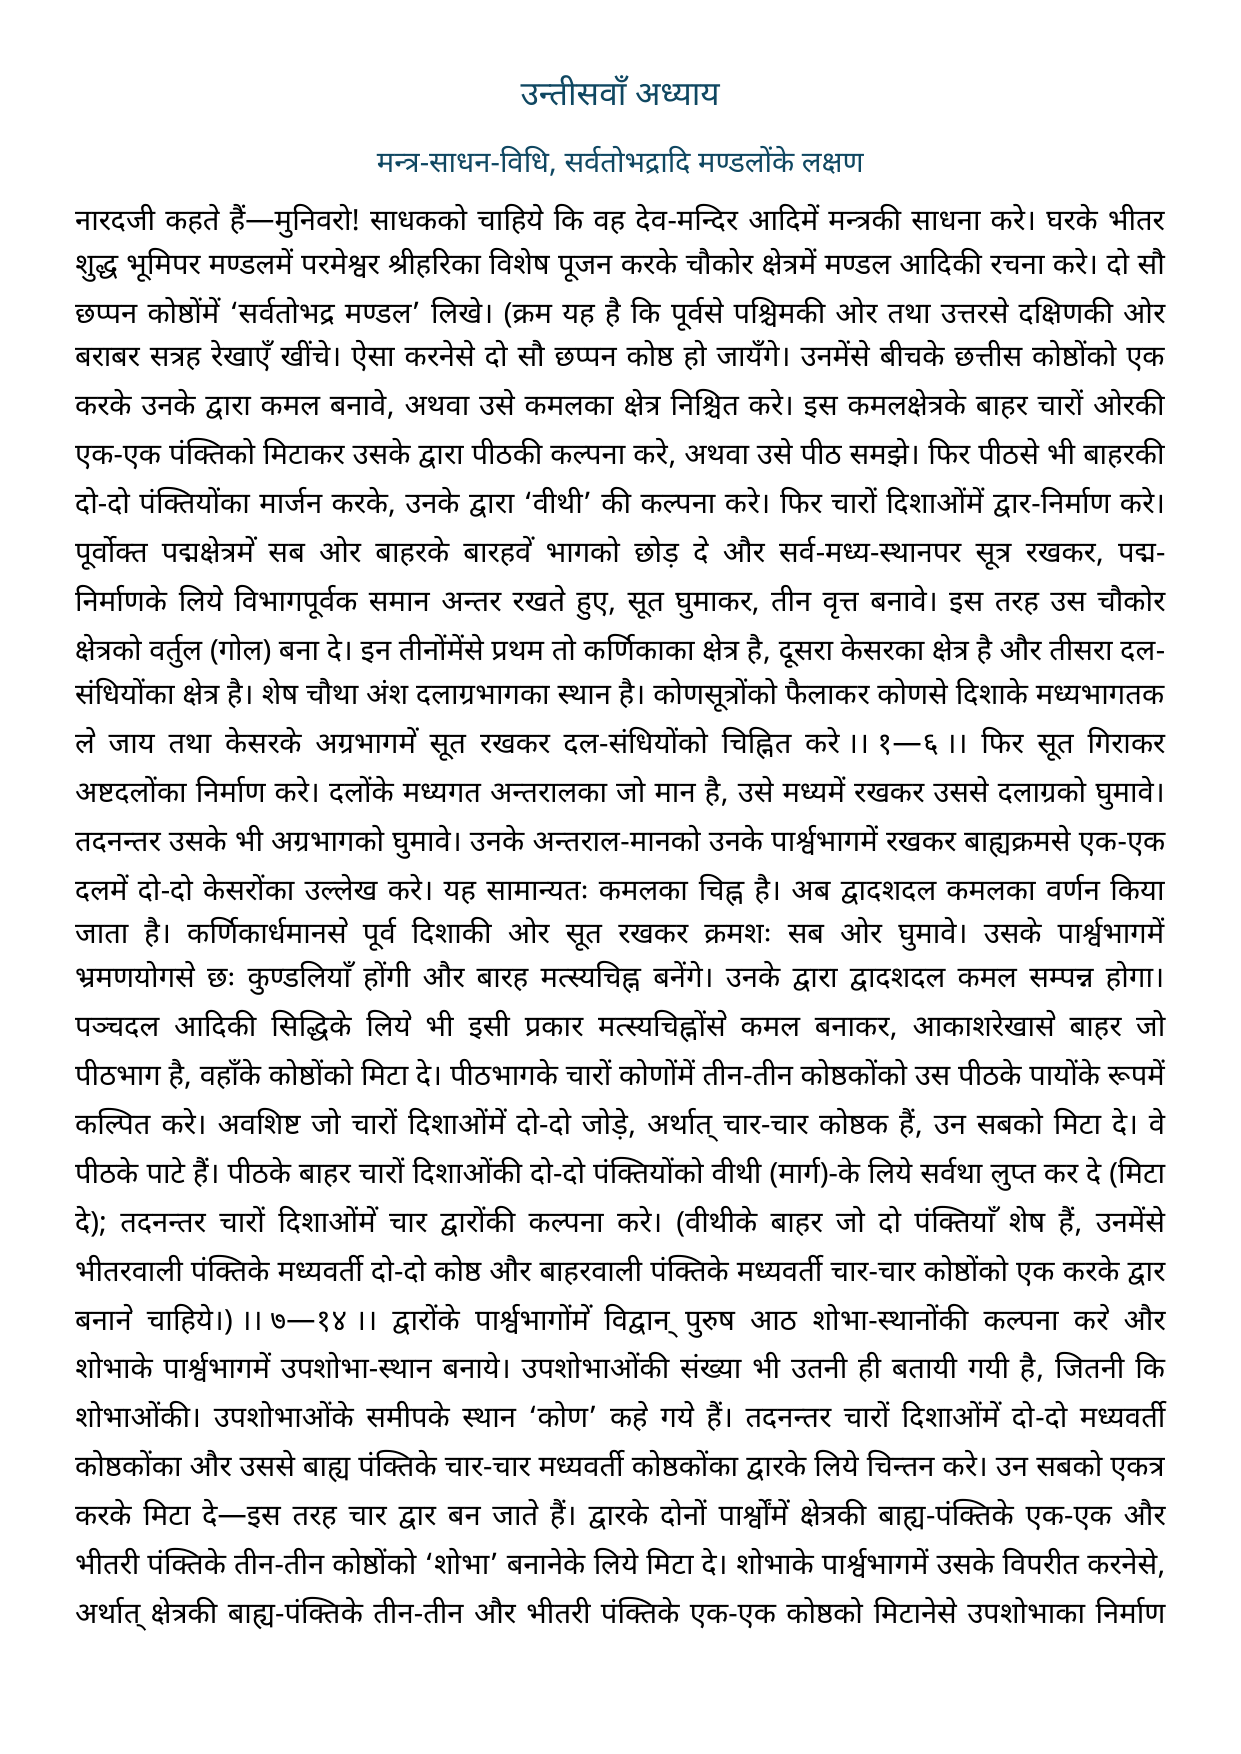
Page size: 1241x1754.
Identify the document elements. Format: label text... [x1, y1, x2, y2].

subtitle मन्त्र-साधन-विधि, सर्वतोभद्रादि मण्डलोंके लक्षण [75, 142, 1165, 184]
subtitle उन्तीसवाँ अध्याय [75, 75, 1165, 118]
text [75, 199, 1165, 1636]
